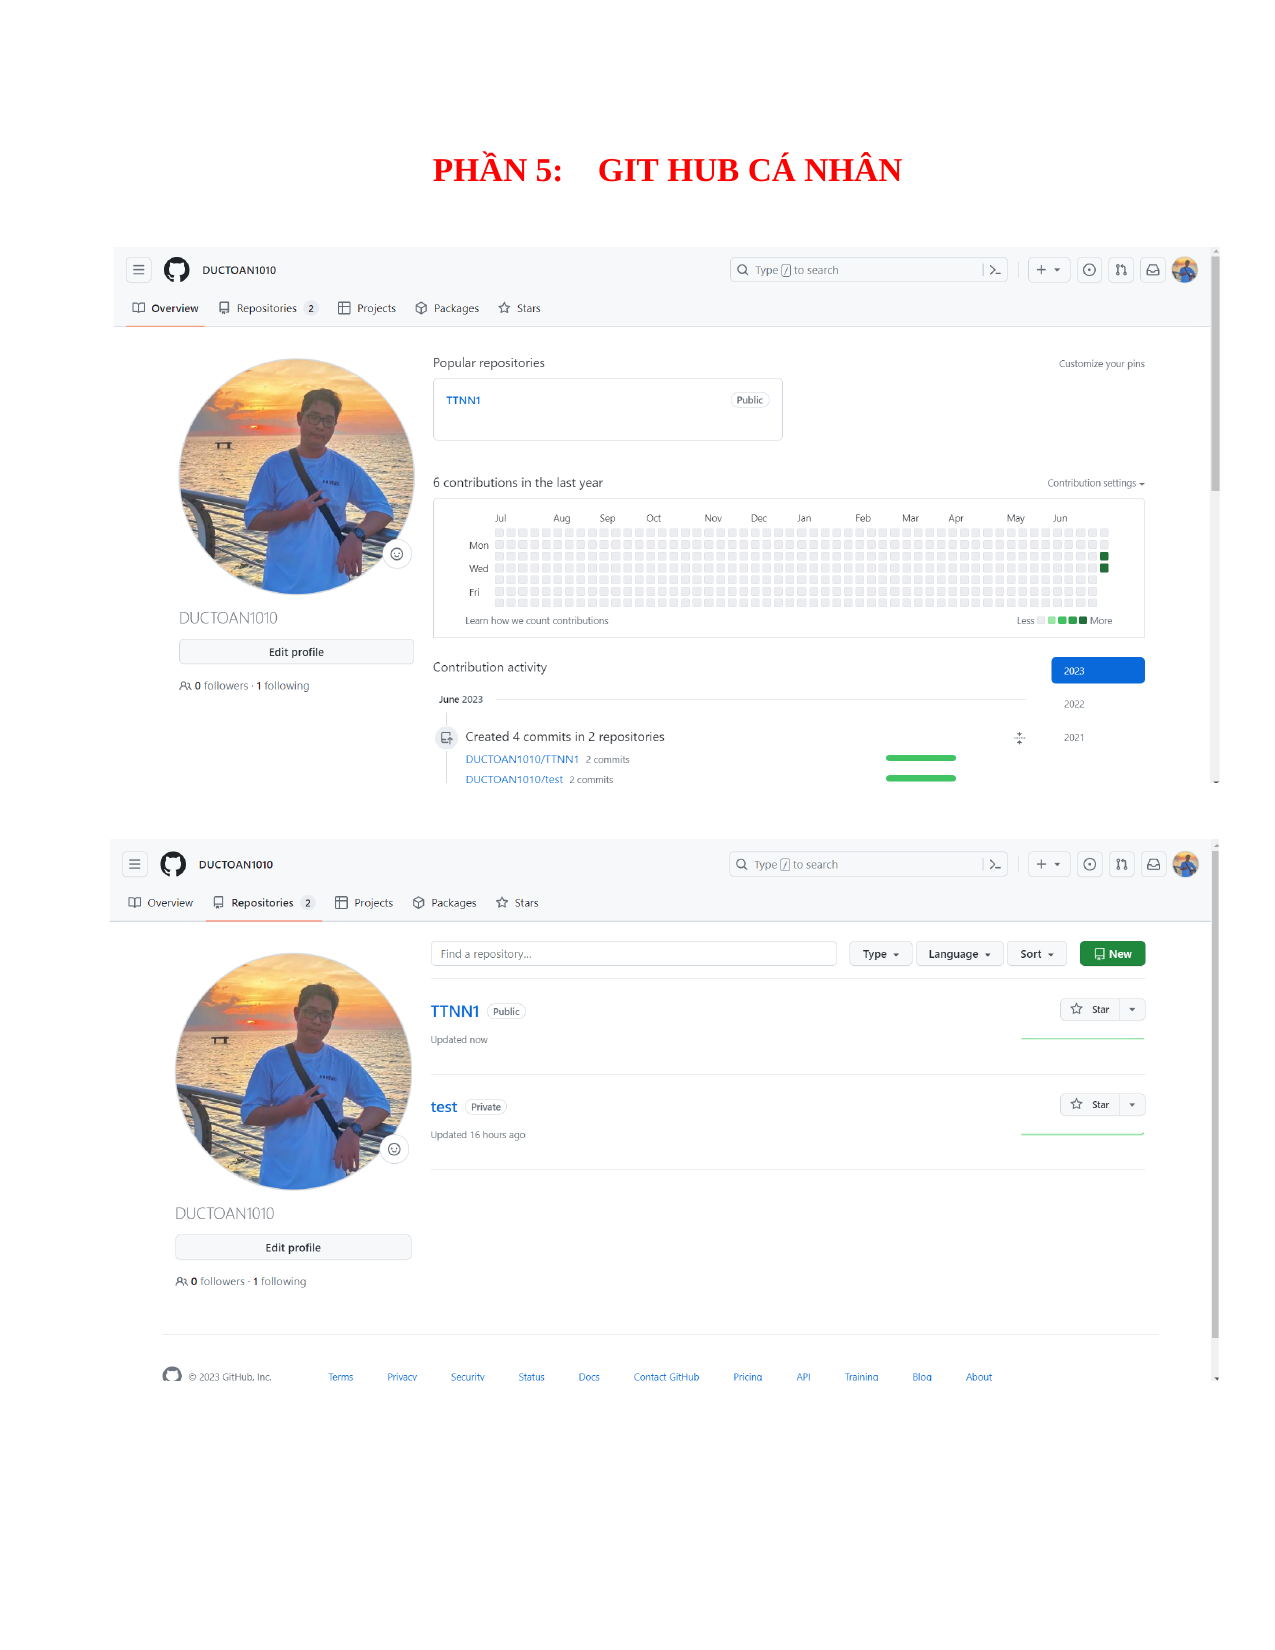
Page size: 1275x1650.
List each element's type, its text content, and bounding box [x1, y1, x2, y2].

subtitle GIT HUB CÁ NHÂN [210, 150, 1125, 188]
picture [109, 839, 1218, 1380]
picture [113, 247, 1218, 783]
